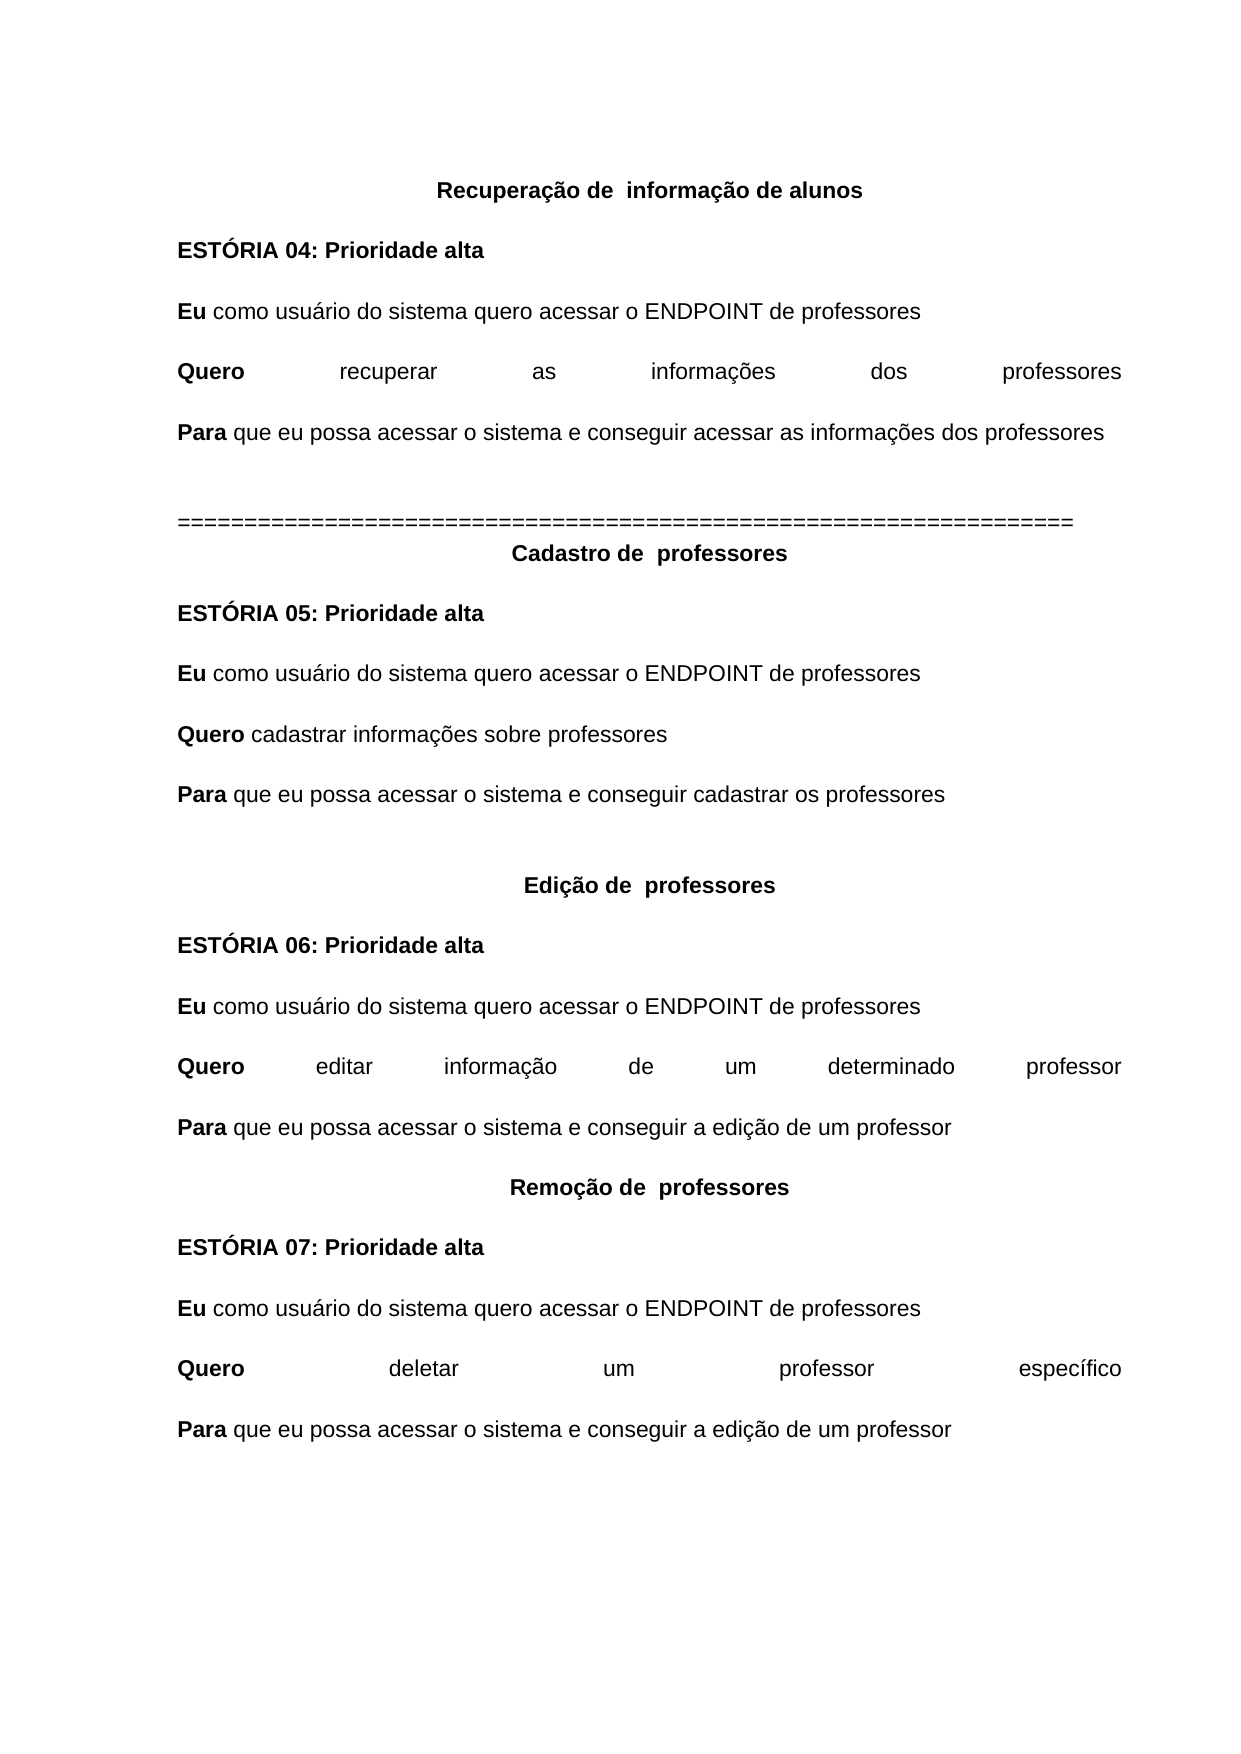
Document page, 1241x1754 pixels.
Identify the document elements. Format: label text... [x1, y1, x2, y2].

text Para que eu possa acessar o sistema e conseguir cadastrar os professores [177, 781, 1122, 808]
text Recuperação de informação de alunos [177, 177, 1122, 203]
text =================================================================== [177, 509, 1122, 536]
text Quero cadastrar informações sobre professores [177, 721, 1122, 747]
text ESTÓRIA 06: Prioridade alta [177, 932, 1122, 959]
text Cadastro de professores [177, 539, 1122, 566]
text Eu como usuário do sistema quero acessar o ENDPOINT de professores [177, 660, 1122, 687]
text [177, 1295, 1122, 1321]
text ESTÓRIA 07: Prioridade alta [177, 1234, 1122, 1261]
text Quero recuperar as informações dos professores [177, 358, 1122, 415]
text Remoção de professores [177, 1174, 1122, 1200]
text Eu como usuário do sistema quero acessar o ENDPOINT de professores [177, 298, 1122, 324]
text Para que eu possa acessar o sistema e conseguir a edição de um professor [177, 1416, 1122, 1442]
text Quero deletar um professor específico [177, 1355, 1122, 1412]
text ESTÓRIA 05: Prioridade alta [177, 600, 1122, 626]
text Quero editar informação de um determinado professor [177, 1023, 1122, 1110]
text Eu como usuário do sistema quero acessar o ENDPOINT de professores [177, 993, 1122, 1019]
text Para que eu possa acessar o sistema e conseguir acessar as informações dos professores [177, 419, 1122, 445]
text Edição de professores [177, 872, 1122, 898]
text Para que eu possa acessar o sistema e conseguir a edição de um professor [177, 1113, 1122, 1140]
text ESTÓRIA 04: Prioridade alta [177, 237, 1122, 264]
